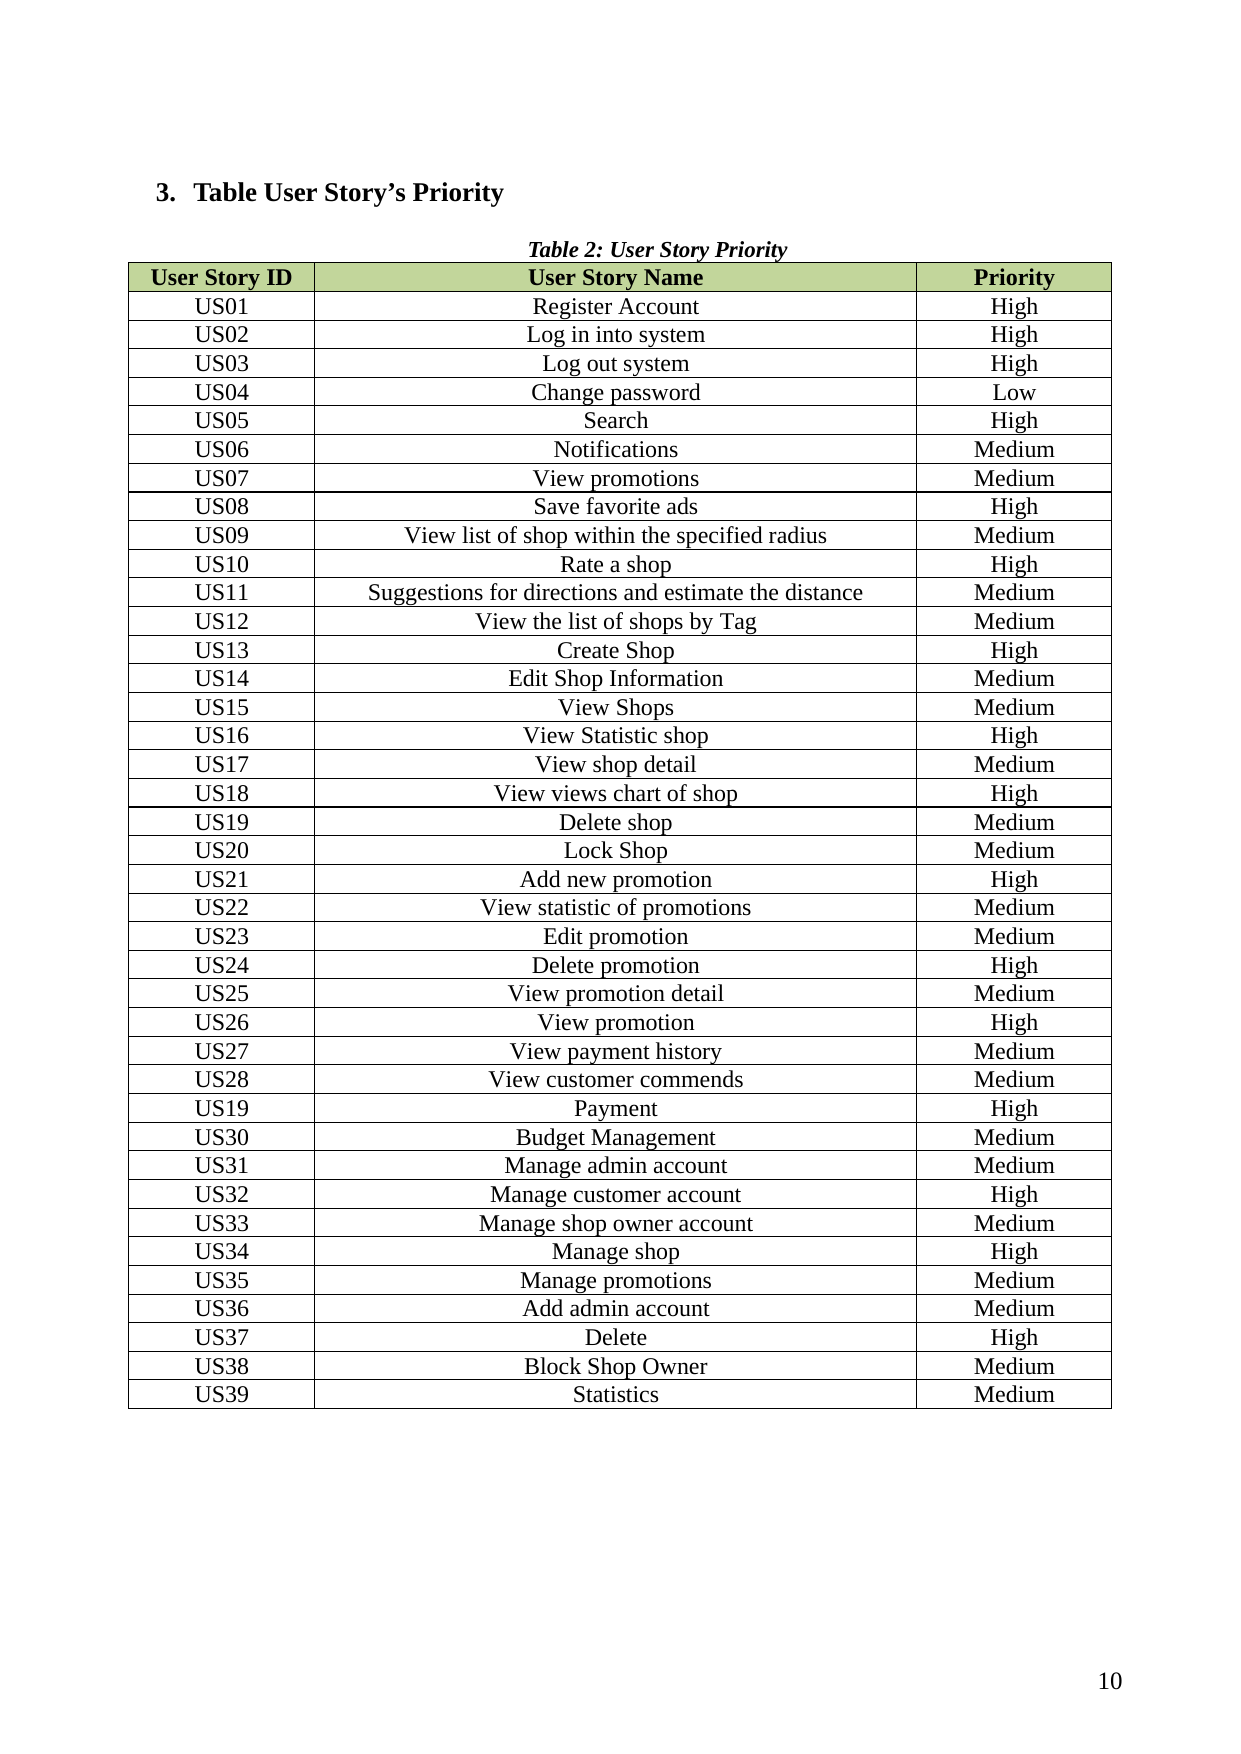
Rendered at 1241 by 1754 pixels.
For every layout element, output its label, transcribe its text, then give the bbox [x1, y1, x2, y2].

table_cell View payment history [315, 1037, 916, 1064]
table_header Priority [917, 263, 1111, 291]
table_cell Notifications [315, 435, 916, 463]
table_cell Medium [917, 1352, 1111, 1379]
table_cell Medium [917, 1380, 1111, 1408]
table_cell US14 [129, 664, 314, 692]
table_cell US39 [129, 1380, 314, 1408]
table_cell US16 [129, 722, 314, 749]
table_cell Create Shop [315, 636, 916, 663]
table_cell US25 [129, 979, 314, 1007]
table_header User Story Name [315, 263, 916, 291]
table_cell High [917, 493, 1111, 520]
table_cell US11 [129, 578, 314, 606]
table_cell High [917, 1180, 1111, 1207]
table_cell View statistic of promotions [315, 894, 916, 921]
table_cell Manage admin account [315, 1151, 916, 1179]
table_cell US24 [129, 951, 314, 978]
table_cell Medium [917, 1151, 1111, 1179]
table_cell US13 [129, 636, 314, 663]
table_cell US02 [129, 321, 314, 348]
table_cell View Shops [315, 693, 916, 721]
table_cell US19 [129, 1094, 314, 1122]
table_cell Medium [917, 1123, 1111, 1150]
table_cell US10 [129, 550, 314, 577]
table_cell Log in into system [315, 321, 916, 348]
table_cell US03 [129, 349, 314, 377]
table_cell View shop detail [315, 750, 916, 778]
table_cell Block Shop Owner [315, 1352, 916, 1379]
table_cell High [917, 865, 1111, 892]
table_cell Register Account [315, 292, 916, 319]
table_cell View promotions [315, 464, 916, 491]
table_cell Log out system [315, 349, 916, 377]
table_cell View customer commends [315, 1065, 916, 1093]
text Table 2: User Story Priority [193, 236, 1122, 262]
table_cell View the list of shops by Tag [315, 607, 916, 634]
table_cell US19 [129, 808, 314, 835]
table_cell US15 [129, 693, 314, 721]
table_cell US04 [129, 378, 314, 405]
table_cell US08 [129, 493, 314, 520]
table_cell US38 [129, 1352, 314, 1379]
table_cell Add new promotion [315, 865, 916, 892]
table_cell Delete [315, 1323, 916, 1351]
table_cell Save favorite ads [315, 493, 916, 520]
table_cell US12 [129, 607, 314, 634]
table_cell Delete shop [315, 808, 916, 835]
table_cell Budget Management [315, 1123, 916, 1150]
table_cell View list of shop within the specified radius [315, 521, 916, 549]
table_cell Lock Shop [315, 836, 916, 864]
table_cell Medium [917, 808, 1111, 835]
table_cell High [917, 779, 1111, 806]
table_cell US37 [129, 1323, 314, 1351]
table_cell Suggestions for directions and estimate the distance [315, 578, 916, 606]
table_cell High [917, 1008, 1111, 1036]
table_cell Medium [917, 1266, 1111, 1293]
table_cell Payment [315, 1094, 916, 1122]
table_cell US06 [129, 435, 314, 463]
table_cell Delete promotion [315, 951, 916, 978]
table_cell US23 [129, 922, 314, 950]
table_cell US26 [129, 1008, 314, 1036]
table_cell Medium [917, 693, 1111, 721]
table_cell Low [917, 378, 1111, 405]
table_cell US18 [129, 779, 314, 806]
table_cell Search [315, 406, 916, 434]
table_cell US33 [129, 1209, 314, 1236]
table_cell Statistics [315, 1380, 916, 1408]
table_cell High [917, 550, 1111, 577]
table_cell US07 [129, 464, 314, 491]
table_cell High [917, 636, 1111, 663]
table_cell US35 [129, 1266, 314, 1293]
table_cell Manage promotions [315, 1266, 916, 1293]
table_cell View promotion [315, 1008, 916, 1036]
subtitle Table User Story’s Priority [156, 176, 1122, 207]
table_header User Story ID [129, 263, 314, 291]
table_cell US20 [129, 836, 314, 864]
table_cell US22 [129, 894, 314, 921]
table_cell View promotion detail [315, 979, 916, 1007]
table_cell US21 [129, 865, 314, 892]
table_cell Manage shop owner account [315, 1209, 916, 1236]
table_cell US17 [129, 750, 314, 778]
table_cell High [917, 951, 1111, 978]
table_cell Medium [917, 464, 1111, 491]
table_cell US30 [129, 1123, 314, 1150]
table_cell US31 [129, 1151, 314, 1179]
table_cell Rate a shop [315, 550, 916, 577]
table_cell Medium [917, 435, 1111, 463]
table_cell High [917, 321, 1111, 348]
table_cell Medium [917, 979, 1111, 1007]
table_cell Edit promotion [315, 922, 916, 950]
table_cell US01 [129, 292, 314, 319]
table_cell High [917, 349, 1111, 377]
table_cell Medium [917, 1295, 1111, 1322]
table_cell Edit Shop Information [315, 664, 916, 692]
table_cell View Statistic shop [315, 722, 916, 749]
table_cell Medium [917, 607, 1111, 634]
table_cell Manage customer account [315, 1180, 916, 1207]
table_cell Medium [917, 750, 1111, 778]
table_cell High [917, 1323, 1111, 1351]
table_cell Change password [315, 378, 916, 405]
table_cell Manage shop [315, 1237, 916, 1265]
table_cell Medium [917, 578, 1111, 606]
table_cell Medium [917, 521, 1111, 549]
table_cell US34 [129, 1237, 314, 1265]
table_cell Medium [917, 836, 1111, 864]
table_cell US36 [129, 1295, 314, 1322]
table_cell High [917, 1237, 1111, 1265]
table_cell High [917, 406, 1111, 434]
table_cell US28 [129, 1065, 314, 1093]
table_cell US09 [129, 521, 314, 549]
table_cell Medium [917, 1037, 1111, 1064]
table_cell Add admin account [315, 1295, 916, 1322]
table_cell US27 [129, 1037, 314, 1064]
table_cell Medium [917, 894, 1111, 921]
table_cell Medium [917, 1065, 1111, 1093]
table_cell US32 [129, 1180, 314, 1207]
table_cell View views chart of shop [315, 779, 916, 806]
table_cell High [917, 292, 1111, 319]
table_cell High [917, 722, 1111, 749]
table_cell High [917, 1094, 1111, 1122]
table_cell Medium [917, 1209, 1111, 1236]
table_cell Medium [917, 664, 1111, 692]
table_cell Medium [917, 922, 1111, 950]
table_cell US05 [129, 406, 314, 434]
